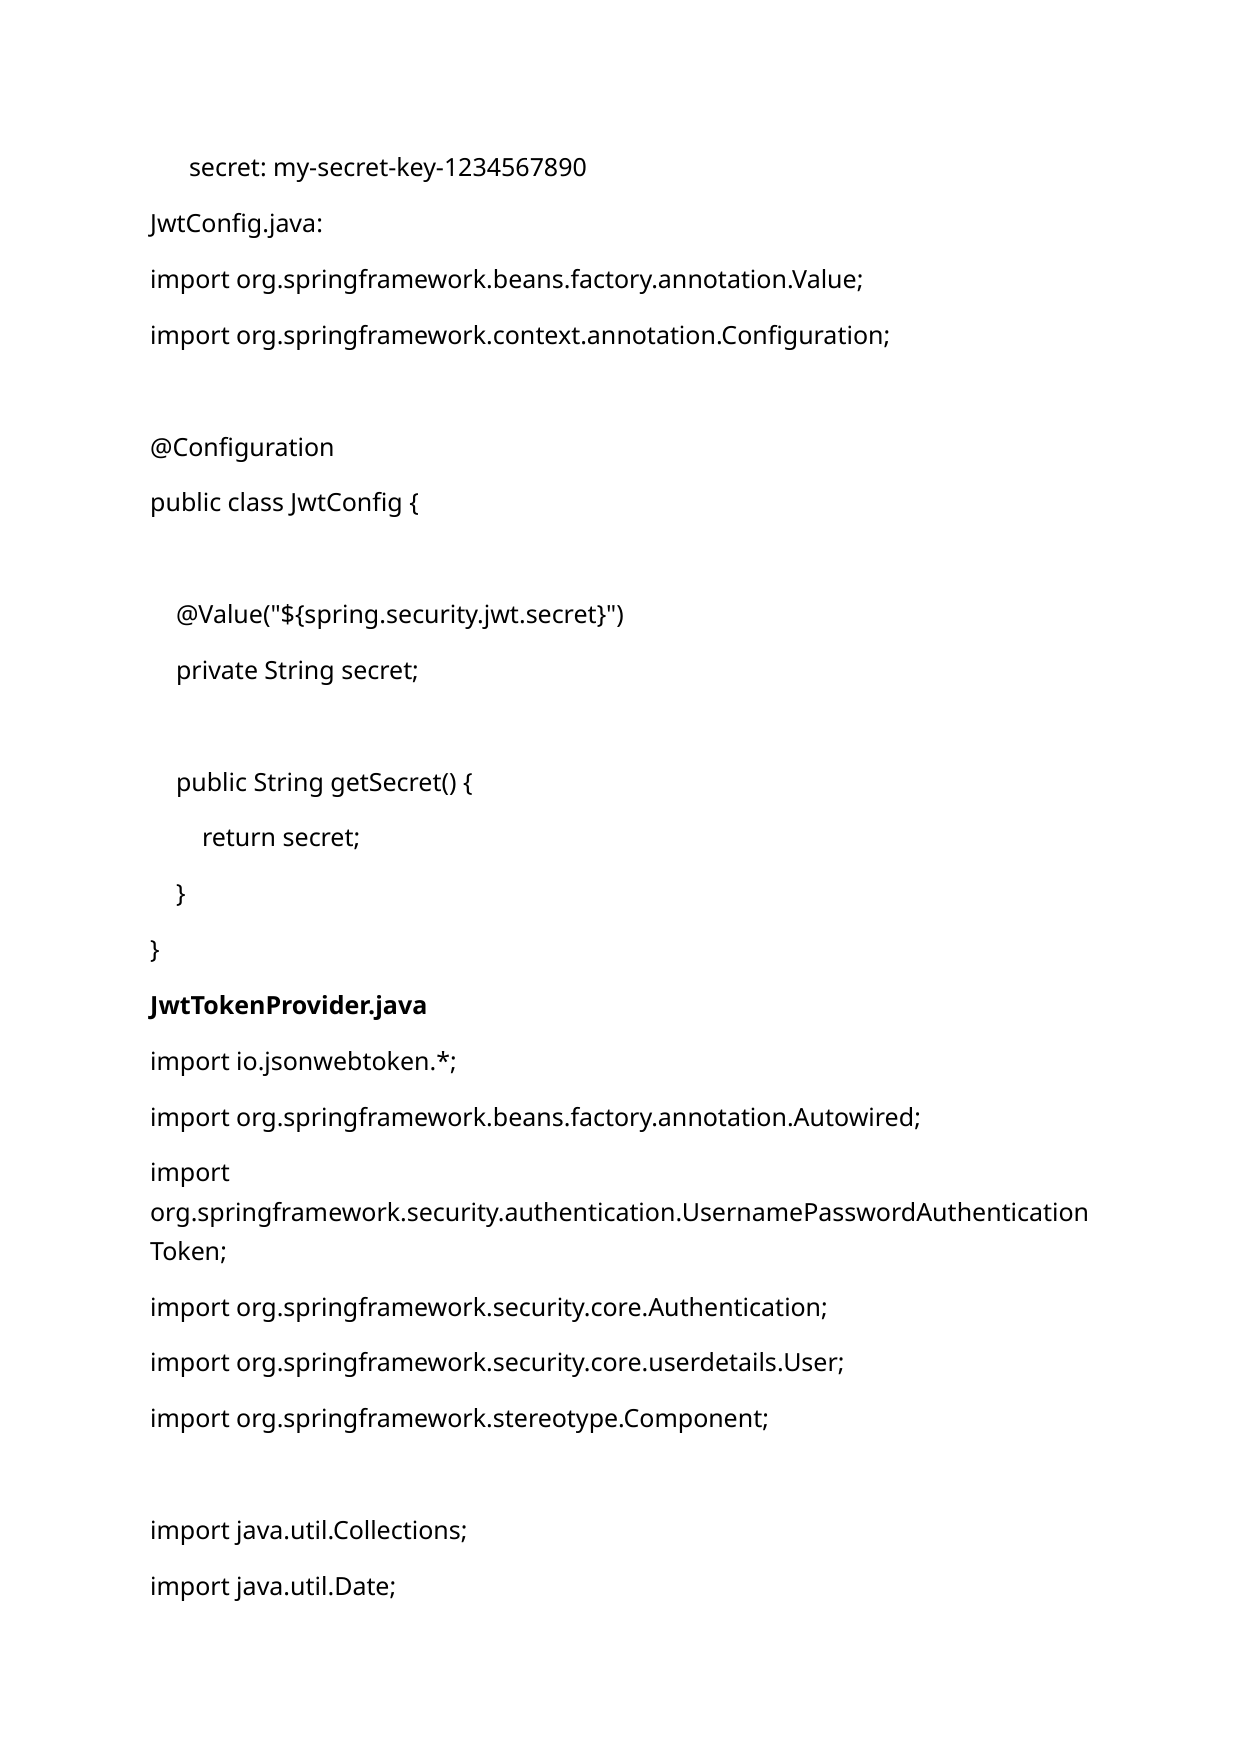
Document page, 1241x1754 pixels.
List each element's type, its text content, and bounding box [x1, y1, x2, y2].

text @Configuration [150, 429, 1090, 463]
text import org.springframework.security.core.Authentication; [150, 1289, 1090, 1323]
text import org.springframework.beans.factory.annotation.Autowired; [150, 1099, 1090, 1133]
text import io.jsonwebtoken.*; [150, 1043, 1090, 1077]
text private String secret; [150, 652, 1090, 687]
text import java.util.Collections; [150, 1512, 1090, 1547]
text import org.springframework.security.authentication.UsernamePasswordAuthenticationToken; [150, 1155, 1090, 1267]
text import java.util.Date; [150, 1568, 1090, 1602]
text @Value("${spring.security.jwt.secret}") [150, 597, 1090, 631]
text JwtTokenProvider.java [150, 987, 1090, 1022]
text import org.springframework.stereotype.Component; [150, 1401, 1090, 1435]
text return secret; [150, 820, 1090, 854]
text import org.springframework.context.annotation.Configuration; [150, 317, 1090, 352]
text import org.springframework.beans.factory.annotation.Value; [150, 262, 1090, 296]
text JwtConfig.java: [150, 206, 1090, 240]
text public String getSecret() { [150, 764, 1090, 798]
text public class JwtConfig { [150, 485, 1090, 519]
text import org.springframework.security.core.userdetails.User; [150, 1345, 1090, 1379]
text } [150, 932, 1090, 966]
text } [150, 876, 1090, 910]
text secret: my-secret-key-1234567890 [150, 150, 1090, 184]
